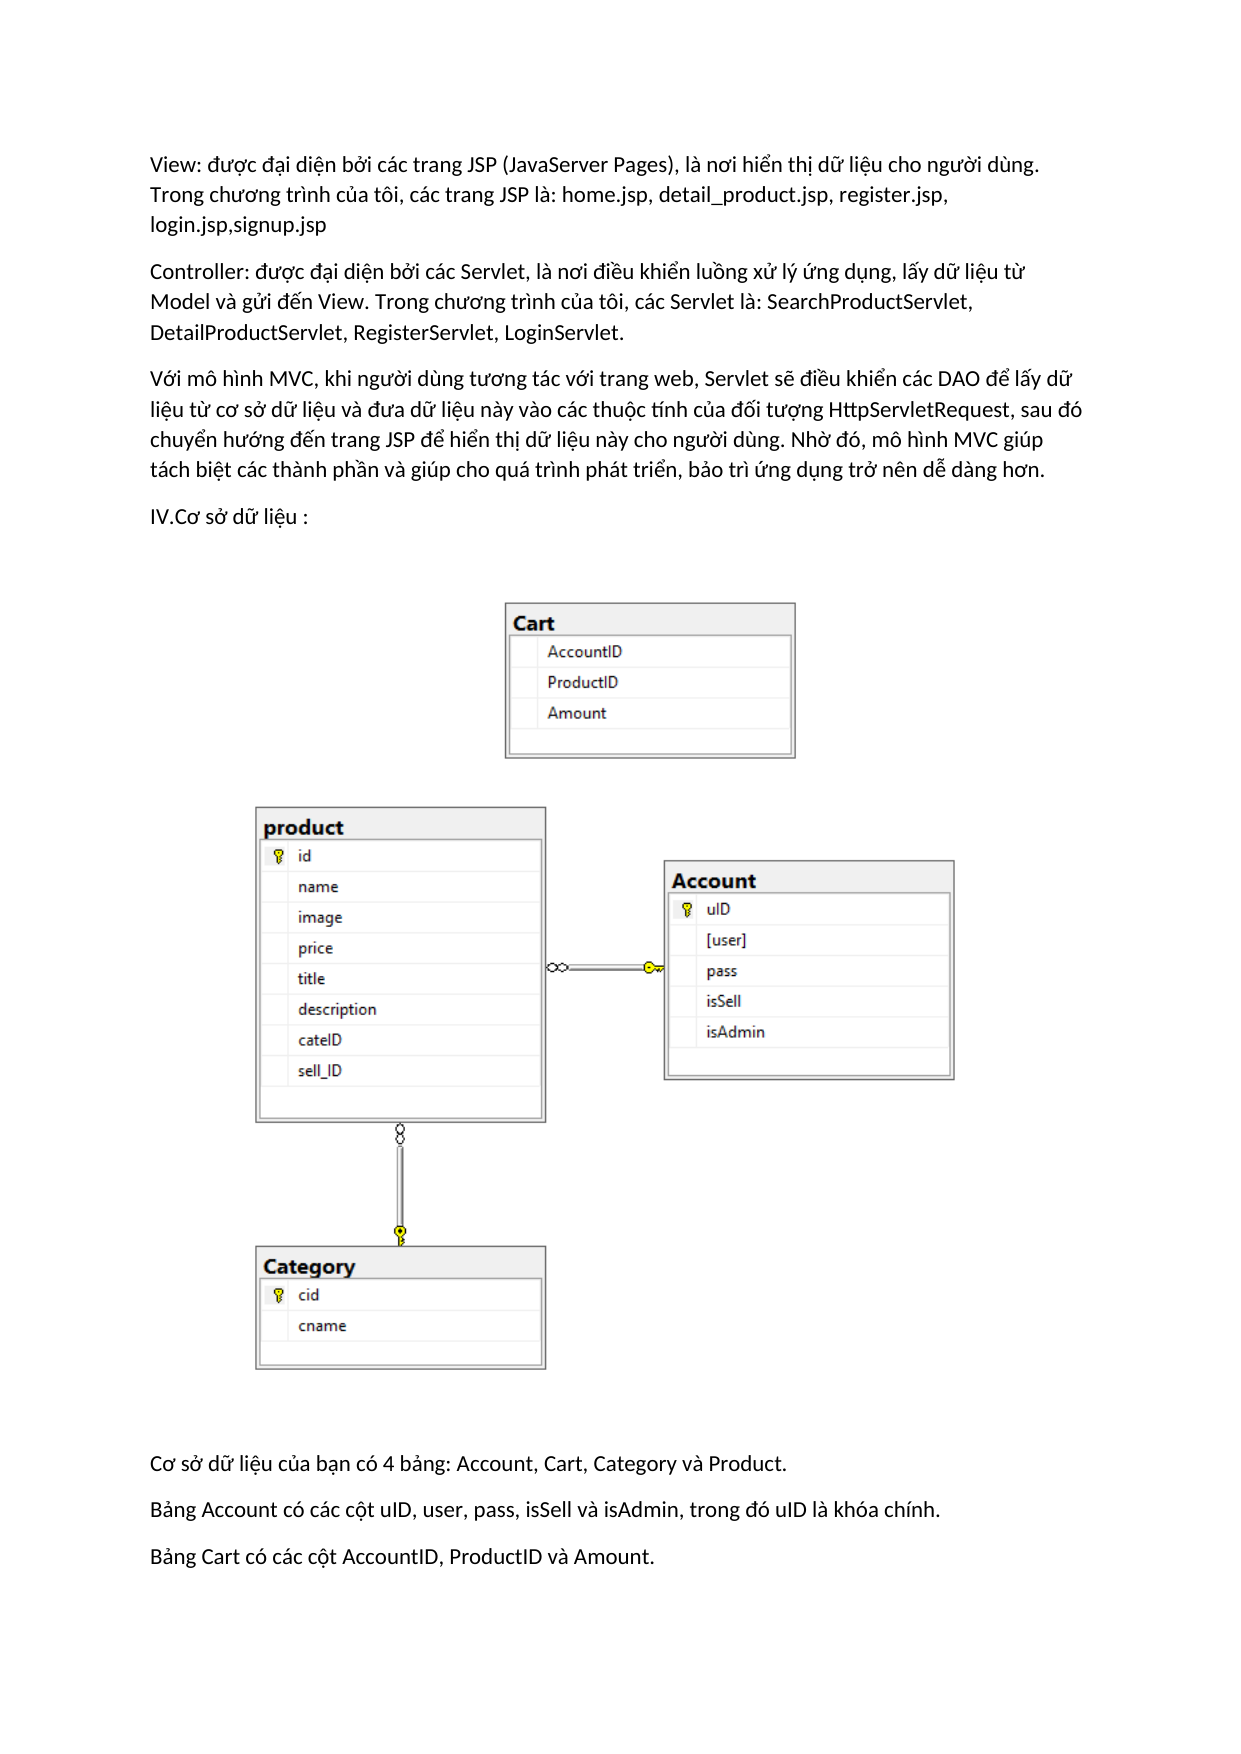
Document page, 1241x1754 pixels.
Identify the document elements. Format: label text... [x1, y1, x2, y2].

text Bảng Account có các cột uID, user, pass, isSell và isAdmin, trong đó uID là khóa chính. [150, 1496, 1090, 1523]
text IV.Cơ sở dữ liệu : [150, 502, 1090, 532]
picture [150, 532, 1091, 1430]
text Bảng Cart có các cột AccountID, ProductID và Amount. [150, 1542, 1090, 1570]
text Controller: được đại diện bởi các Servlet, là nơi điều khiển luồng xử lý ứng dụng, lấy dữ liệu từ Model và gửi đến View. Trong chương trình của tôi, các Servlet là: SearchProductServlet, DetailProductServlet, RegisterServlet, LoginServlet. [150, 257, 1090, 346]
text Cơ sở dữ liệu của bạn có 4 bảng: Account, Cart, Category và Product. [150, 1449, 1090, 1477]
text View: được đại diện bởi các trang JSP (JavaServer Pages), là nơi hiển thị dữ liệu cho người dùng. Trong chương trình của tôi, các trang JSP là: home.jsp, detail_product.jsp, register.jsp, login.jsp,signup.jsp [150, 150, 1090, 238]
text Với mô hình MVC, khi người dùng tương tác với trang web, Servlet sẽ điều khiển các DAO để lấy dữ liệu từ cơ sở dữ liệu và đưa dữ liệu này vào các thuộc tính của đối tượng HttpServletRequest, sau đó chuyển hướng đến trang JSP để hiển thị dữ liệu này cho người dùng. Nhờ đó, mô hình MVC giúp tách biệt các thành phần và giúp cho quá trình phát triển, bảo trì ứng dụng trở nên dễ dàng hơn. [150, 364, 1090, 483]
